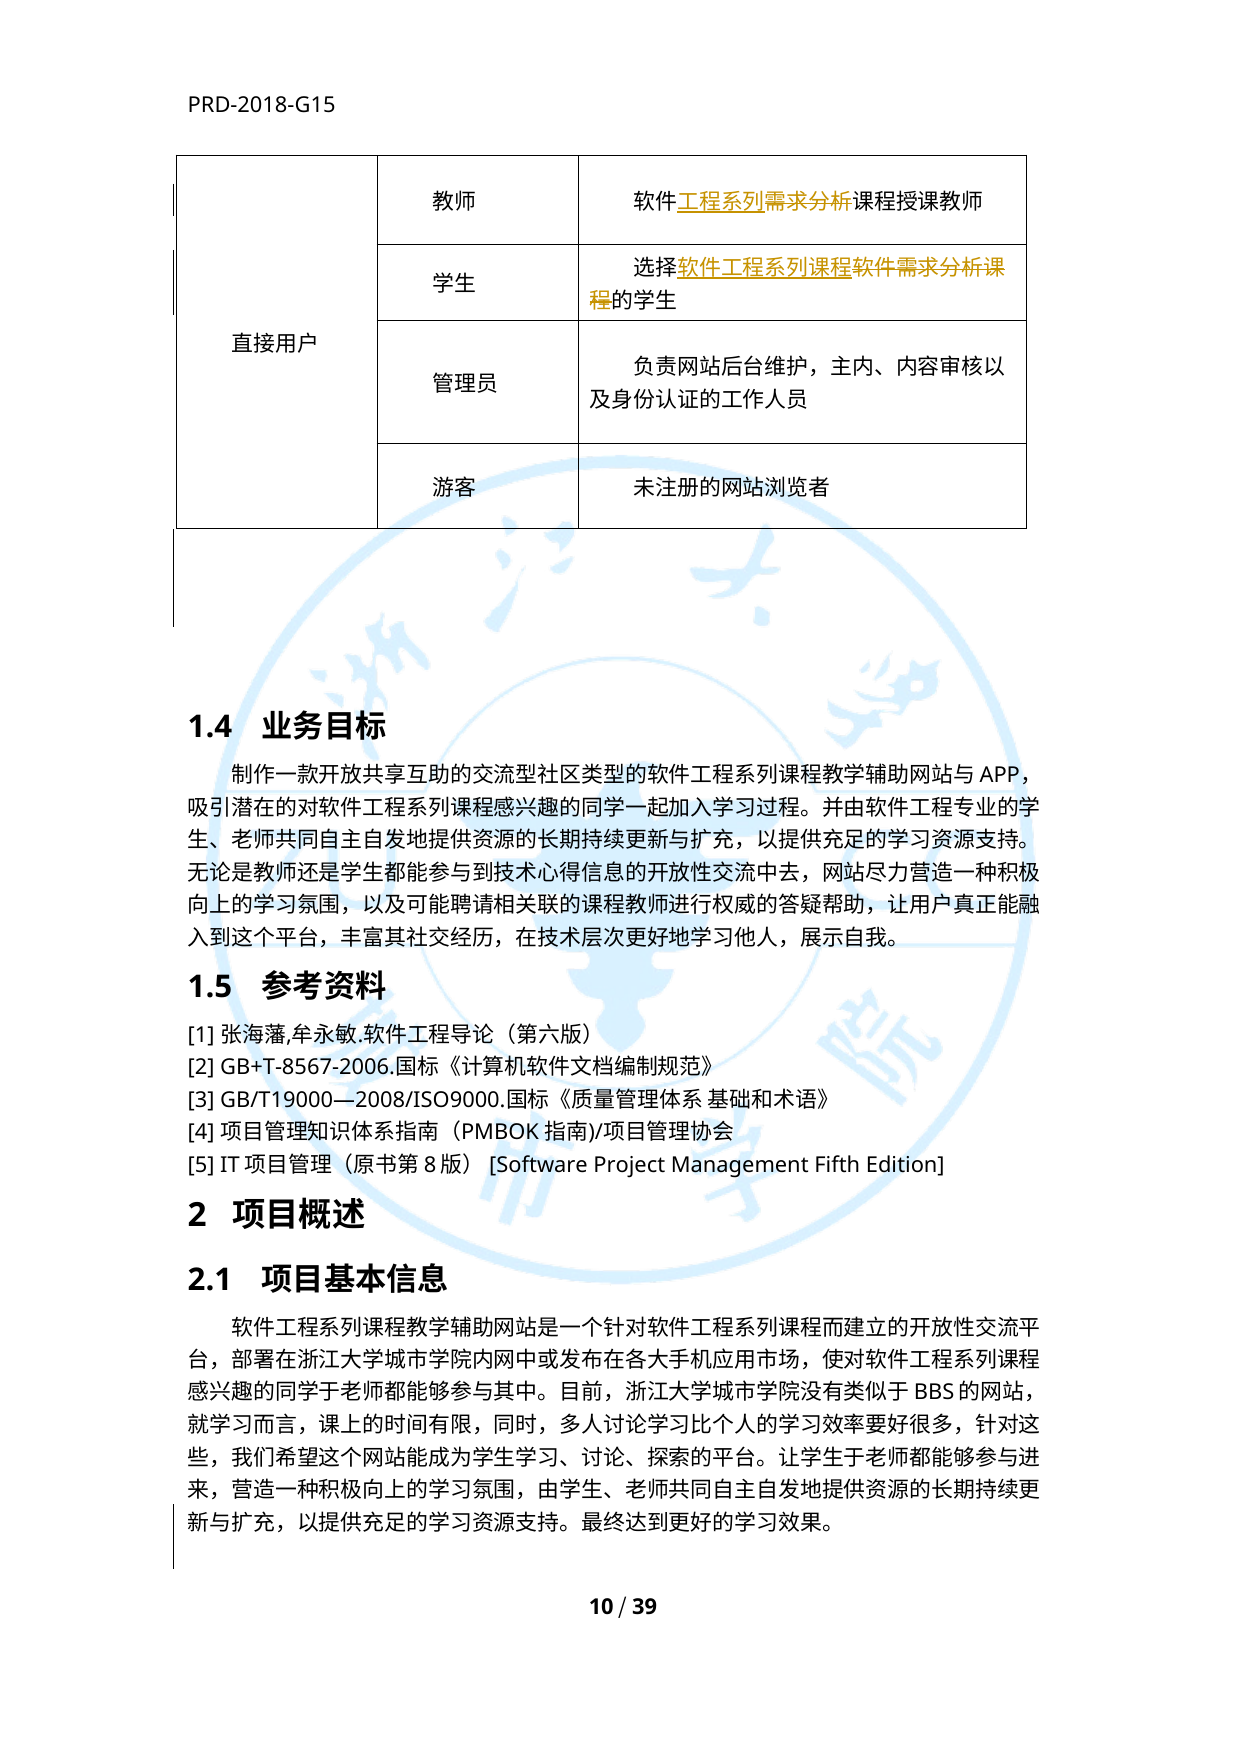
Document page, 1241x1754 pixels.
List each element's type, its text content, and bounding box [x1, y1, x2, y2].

table_cell 未注册的网站浏览者 [579, 444, 1026, 528]
text [2] GB+T-8567-2006.国标《计算机软件文档编制规范》 [187, 1049, 1053, 1082]
table_cell 学生 [378, 245, 578, 319]
text 参考资料 [187, 952, 1053, 1017]
text [5] IT项目管理（原书第8版） [Software Project Management Fifth Edition] [187, 1147, 1053, 1179]
text 项目概述 [187, 1179, 1053, 1244]
table_cell 软件课程授课教师 [579, 156, 1026, 244]
table_cell 管理员 [378, 321, 578, 442]
text [1] 张海藩,牟永敏.软件工程导论（第六版） [187, 1017, 1053, 1049]
text 业务目标 [187, 692, 1053, 757]
table_cell 负责网站后台维护，主内、内容审核以及身份认证的工作人员 [579, 321, 1026, 442]
text 项目基本信息 [187, 1244, 1053, 1309]
table_cell 直接用户 [177, 156, 377, 528]
text 制作一款开放共享互助的交流型社区类型的软件工程系列课程教学辅助网站与APP，吸引潜在的对软件工程系列课程感兴趣的同学一起加入学习过程。并由软件工程专业的学生、老师共同自主自发地提供资源的长期持续更新与扩充，以提供充足的学习资源支持。无论是教师还是学生都能参与到技术心得信息的开放性交流中去，网站尽力营造一种积极向上的学习氛围，以及可能聘请相关联的课程教师进行权威的答疑帮助，让用户真正能融入到这个平台，丰富其社交经历，在技术层次更好地学习他人，展示自我。 [187, 757, 1053, 952]
table_cell 教师 [378, 156, 578, 244]
table_cell 选择的学生 [579, 245, 1026, 319]
text [3] GB/T19000—2008/ISO9000.国标《质量管理体系 基础和术语》 [187, 1082, 1053, 1114]
text 软件工程系列课程教学辅助网站是一个针对软件工程系列课程而建立的开放性交流平台，部署在浙江大学城市学院内网中或发布在各大手机应用市场，使对软件工程系列课程感兴趣的同学于老师都能够参与其中。目前，浙江大学城市学院没有类似于BBS的网站，就学习而言，课上的时间有限，同时，多人讨论学习比个人的学习效率要好很多，针对这些，我们希望这个网站能成为学生学习、讨论、探索的平台。让学生于老师都能够参与进来，营造一种积极向上的学习氛围，由学生、老师共同自主自发地提供资源的长期持续更新与扩充，以提供充足的学习资源支持。最终达到更好的学习效果。 [187, 1309, 1053, 1537]
text [4] 项目管理知识体系指南（PMBOK 指南)/项目管理协会 [187, 1114, 1053, 1147]
table_cell 游客 [378, 444, 578, 528]
